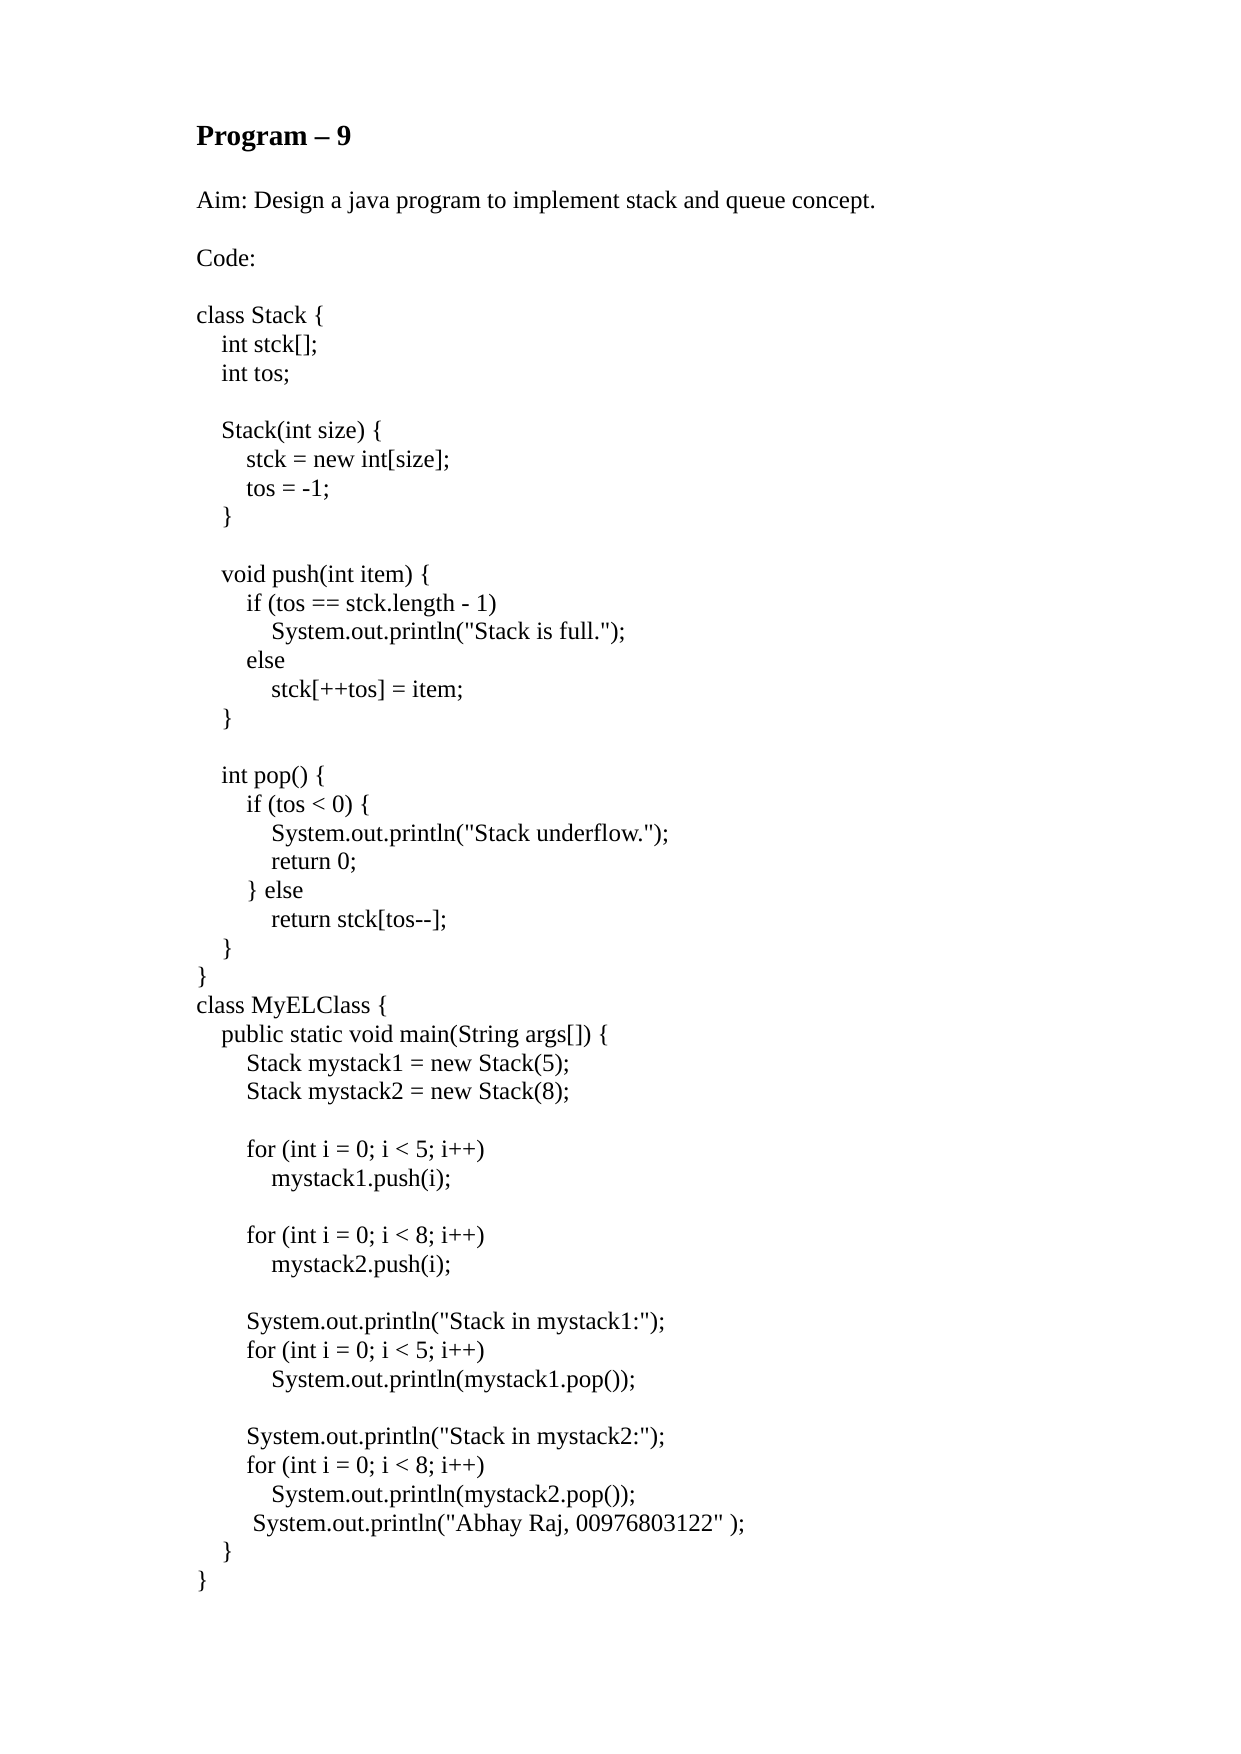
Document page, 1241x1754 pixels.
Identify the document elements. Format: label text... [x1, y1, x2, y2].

text Program – 9 [196, 118, 1122, 152]
text Code: [196, 243, 1122, 271]
text System.out.println("Abhay Raj, 00976803122" ); } } [196, 1508, 1122, 1623]
text class Stack { int stck[]; int tos; Stack(int size) { stck = new int[size]; tos = -1; } void push(int item) { if (tos == stck.length - 1) System.out.println("Stack is full."); else stck[++tos] = item; } int pop() { if (tos < 0) { System.out.println("Stack underflow."); return 0; } else return stck[tos--]; } } class MyELClass { public static void main(String args[]) { Stack mystack1 = new Stack(5); Stack mystack2 = new Stack(8); for (int i = 0; i < 5; i++) mystack1.push(i); for (int i = 0; i < 8; i++) mystack2.push(i); System.out.println("Stack in mystack1:"); for (int i = 0; i < 5; i++) System.out.println(mystack1.pop()); System.out.println("Stack in mystack2:"); for (int i = 0; i < 8; i++) System.out.println(mystack2.pop()); [196, 300, 1122, 1508]
text Aim: Design a java program to implement stack and queue concept. [196, 185, 1122, 214]
